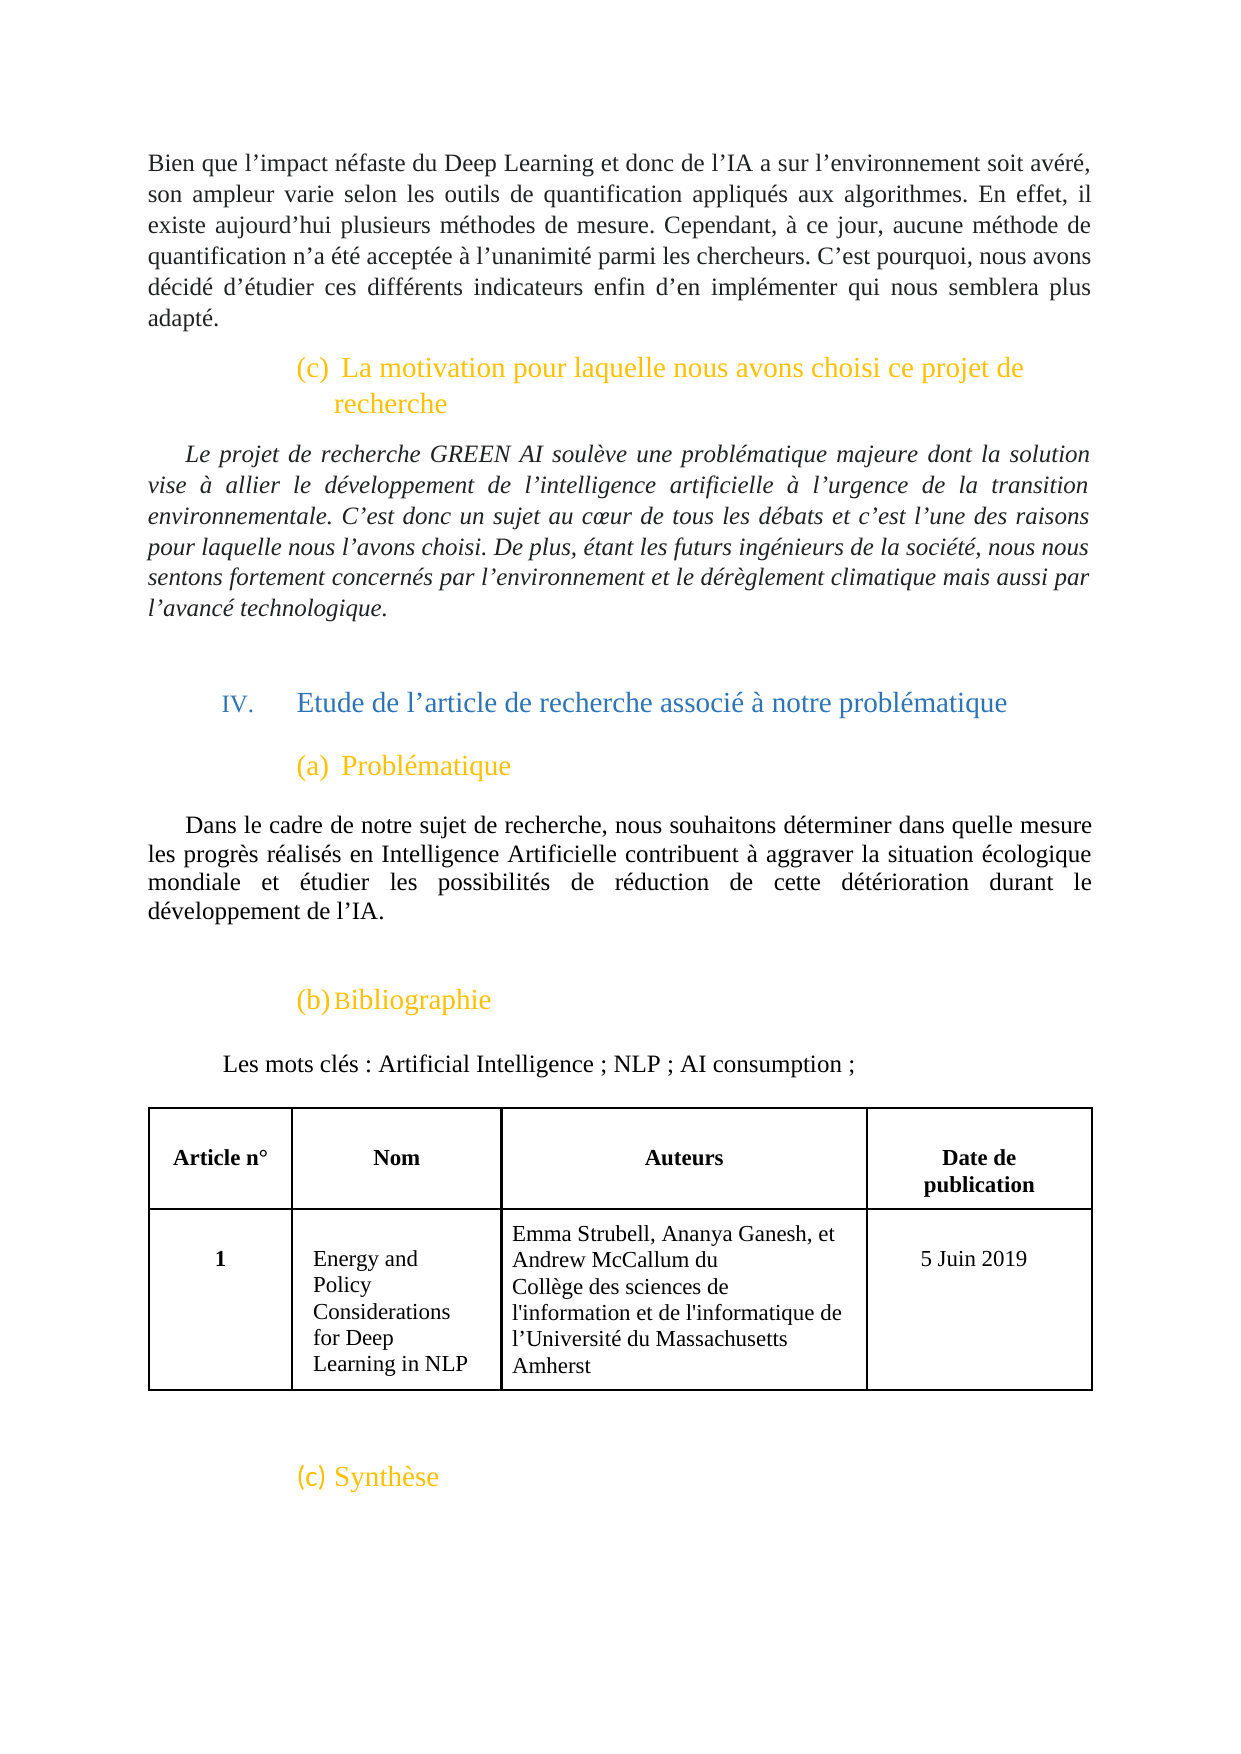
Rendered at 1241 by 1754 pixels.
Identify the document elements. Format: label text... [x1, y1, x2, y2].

table_header Article n° [150, 1109, 291, 1208]
list La motivation pour laquelle nous avons choisi ce projet de recherche [296, 351, 1093, 420]
text Les mots clés : Artificial Intelligence ; NLP ; AI consumption ; [223, 1049, 1093, 1078]
text Dans le cadre de notre sujet de recherche, nous souhaitons déterminer dans quelle mesure les progrès réalisés en Intelligence Artificielle contribuent à aggraver la situation écologique mondiale et étudier les possibilités de réduction de cette détérioration durant le développement de l’IA. [148, 810, 1093, 925]
text Le projet de recherche GREEN AI soulève une problématique majeure dont la solution vise à allier le développement de l’intelligence artificielle à l’urgence de la transition environnementale. C’est donc un sujet au cœur de tous les débats et c’est l’une des raisons pour laquelle nous l’avons choisi. De plus, étant les futurs ingénieurs de la société, nous nous sentons fortement concernés par l’environnement et le dérèglement climatique mais aussi par l’avancé technologique. [148, 439, 1093, 622]
table_header Auteurs [503, 1109, 866, 1208]
table_header Nom [293, 1109, 500, 1208]
list Synthèse [296, 1458, 1093, 1493]
text Bien que l’impact néfaste du Deep Learning et donc de l’IA a sur l’environnement soit avéré, son ampleur varie selon les outils de quantification appliqués aux algorithmes. En effet, il existe aujourd’hui plusieurs méthodes de mesure. Cependant, à ce jour, aucune méthode de quantification n’a été acceptée à l’unanimité parmi les chercheurs. C’est pourquoi, nous avons décidé d’étudier ces différents indicateurs enfin d’en implémenter qui nous semblera plus adapté. [148, 148, 1093, 332]
table_cell Energy and Policy Considerations for Deep Learning in NLP [293, 1210, 500, 1389]
table_cell 1 [150, 1210, 291, 1389]
table_header Date de publication [868, 1109, 1091, 1208]
table_cell 5 Juin 2019 [868, 1210, 1091, 1389]
list Problématique [296, 748, 1093, 781]
list Bibliographie [296, 982, 1093, 1016]
list Etude de l’article de recherche associé à notre problématique [221, 685, 1093, 719]
table_cell Emma Strubell, Ananya Ganesh, et Andrew McCallum du Collège des sciences de l'information et de l'informatique de l’Université du Massachusetts Amherst [503, 1210, 866, 1389]
